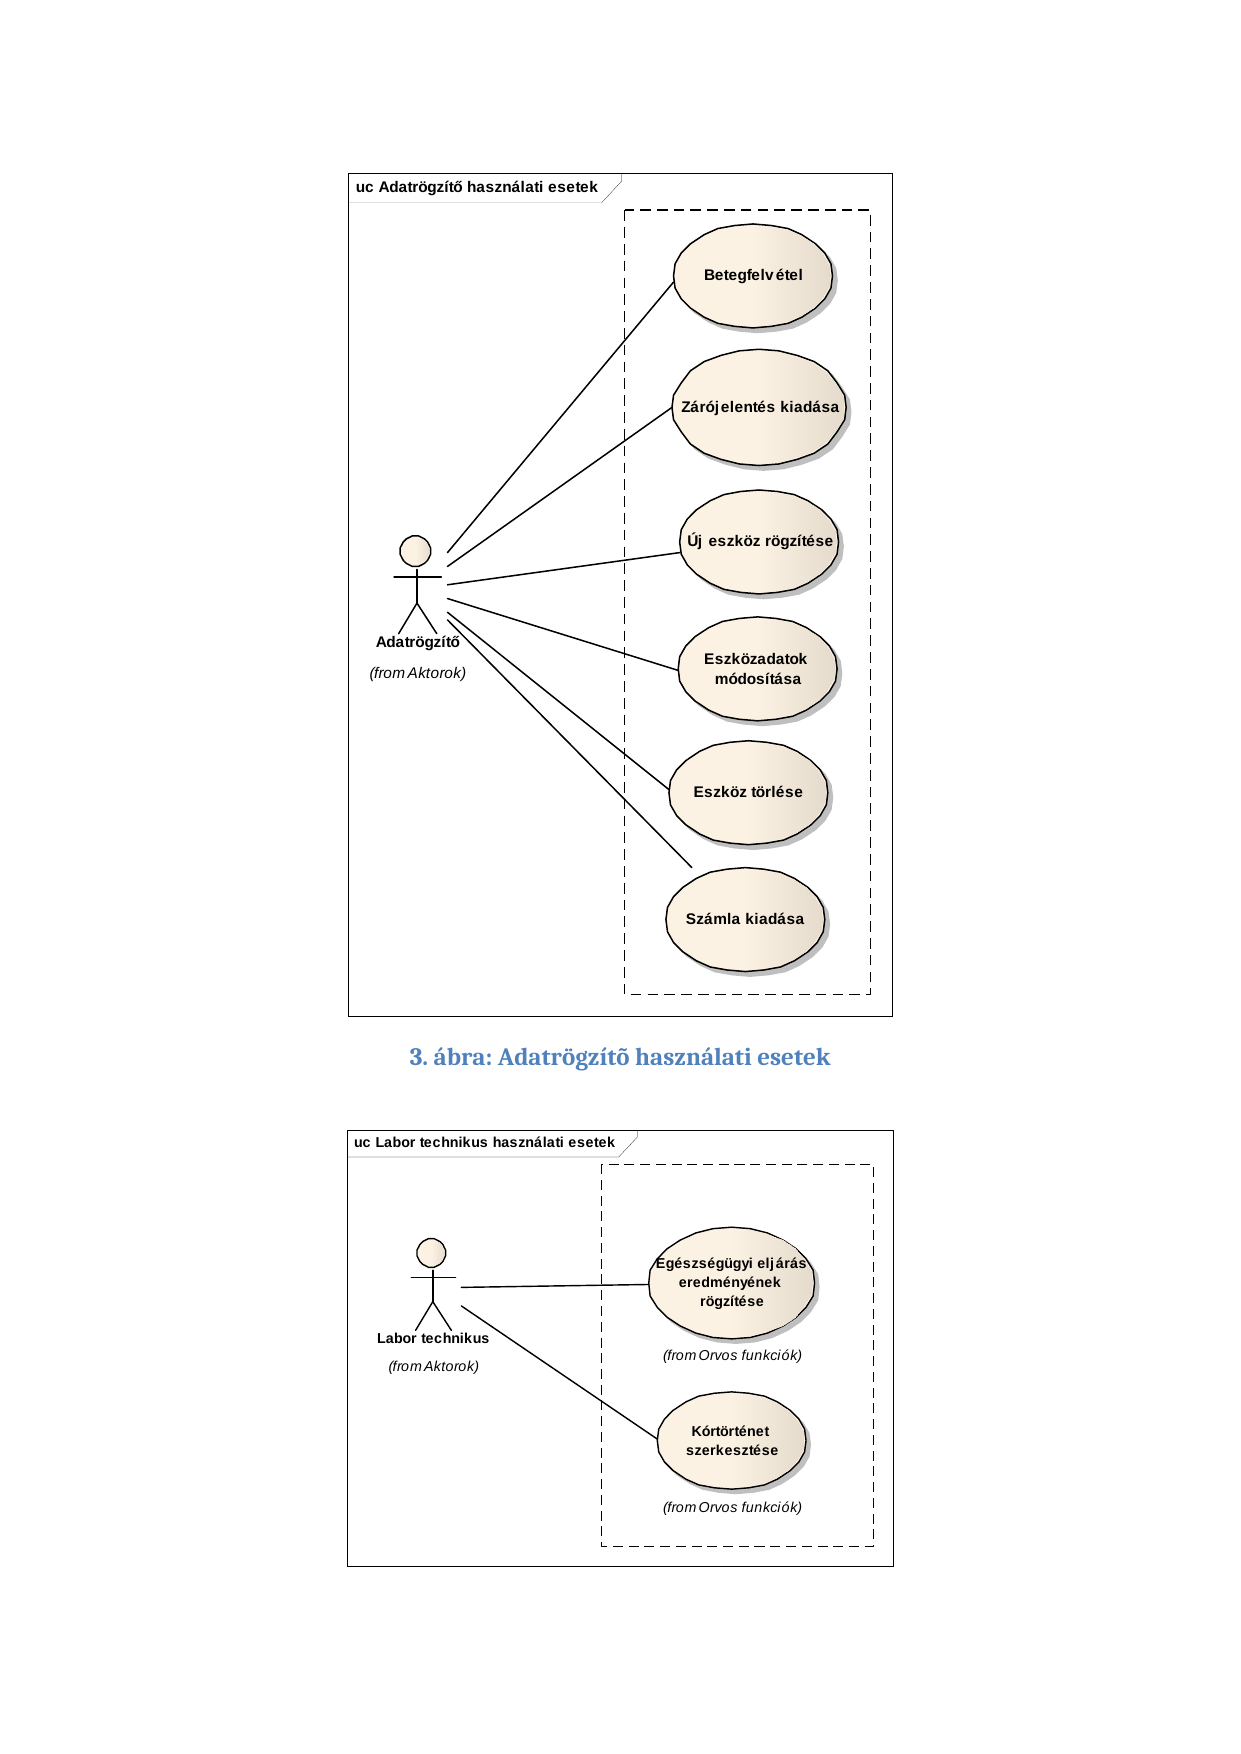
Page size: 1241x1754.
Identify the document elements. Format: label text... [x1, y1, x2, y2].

subtitle 3. ábra: Adatrögzítõ használati esetek [118, 1042, 1122, 1071]
